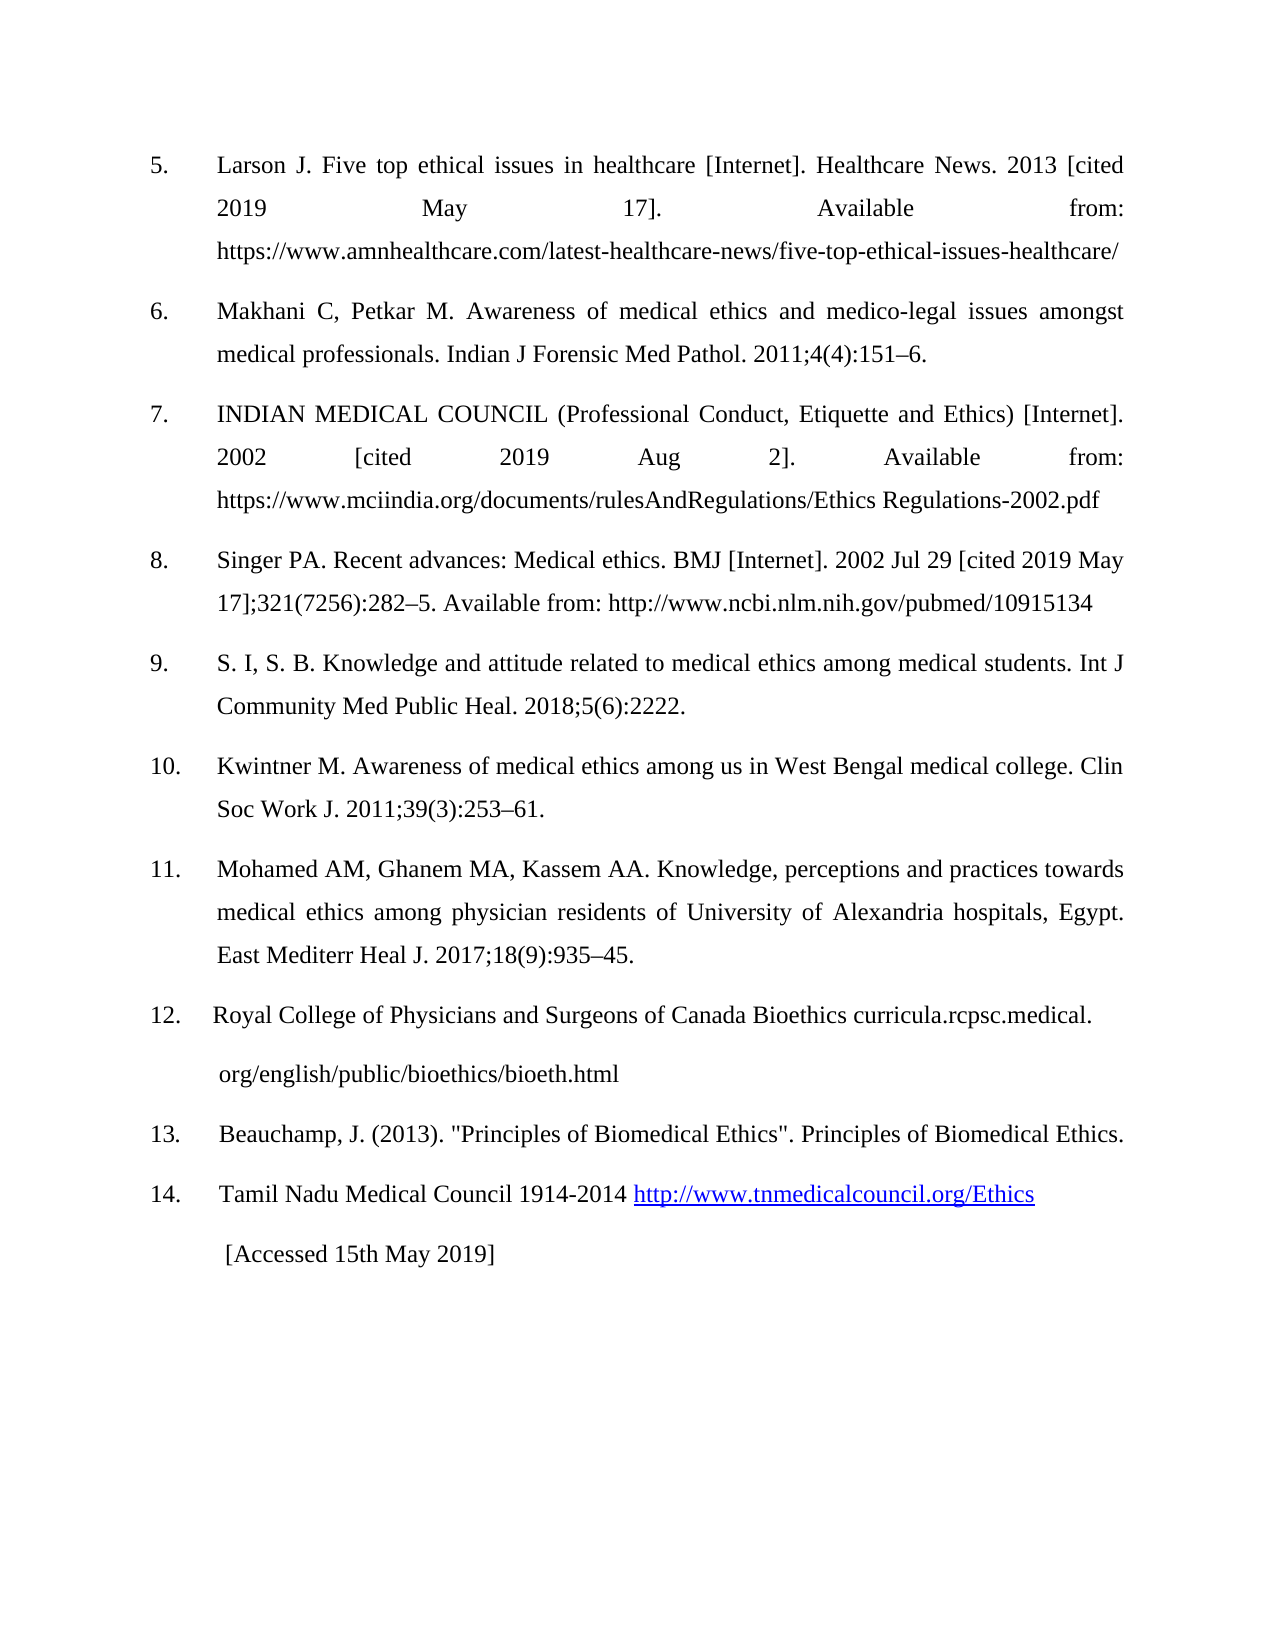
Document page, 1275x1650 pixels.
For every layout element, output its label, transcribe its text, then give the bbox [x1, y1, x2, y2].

text 13. Beauchamp, J. (2013). "Principles of Biomedical Ethics". Principles of Biomedical Ethics. [150, 1119, 1125, 1148]
text 5. Larson J. Five top ethical issues in healthcare [Internet]. Healthcare News. 2013 [cited 2019 May 17]. Available from: https://www.amnhealthcare.com/latest-healthcare-news/five-top-ethical-issues-healthcare/ [150, 150, 1125, 265]
text 6. Makhani C, Petkar M. Awareness of medical ethics and medico-legal issues amongst medical professionals. Indian J Forensic Med Pathol. 2011;4(4):151–6. [150, 296, 1125, 368]
text 7. INDIAN MEDICAL COUNCIL (Professional Conduct, Etiquette and Ethics) [Internet]. 2002 [cited 2019 Aug 2]. Available from: https://www.mciindia.org/documents/rulesAndRegulations/Ethics Regulations-2002.pdf [150, 399, 1125, 514]
text 8. Singer PA. Recent advances: Medical ethics. BMJ [Internet]. 2002 Jul 29 [cited 2019 May 17];321(7256):282–5. Available from: http://www.ncbi.nlm.nih.gov/pubmed/10915134 [150, 545, 1125, 617]
text 11. Mohamed AM, Ghanem MA, Kassem AA. Knowledge, perceptions and practices towards medical ethics among physician residents of University of Alexandria hospitals, Egypt. East Mediterr Heal J. 2017;18(9):935–45. [150, 854, 1125, 969]
text org/english/public/bioethics/bioeth.html [150, 1059, 1125, 1088]
text 10. Kwintner M. Awareness of medical ethics among us in West Bengal medical college. Clin Soc Work J. 2011;39(3):253–61. [150, 751, 1125, 823]
text [Accessed 15th May 2019] [150, 1239, 1125, 1268]
text 12. Royal College of Physicians and Surgeons of Canada Bioethics curricula.rcpsc.medical. [150, 1000, 1125, 1028]
text 14. Tamil Nadu Medical Council 1914-2014 http://www.tnmedicalcouncil.org/Ethics [150, 1179, 1125, 1208]
text 9. S. I, S. B. Knowledge and attitude related to medical ethics among medical students. Int J Community Med Public Heal. 2018;5(6):2222. [150, 648, 1125, 720]
